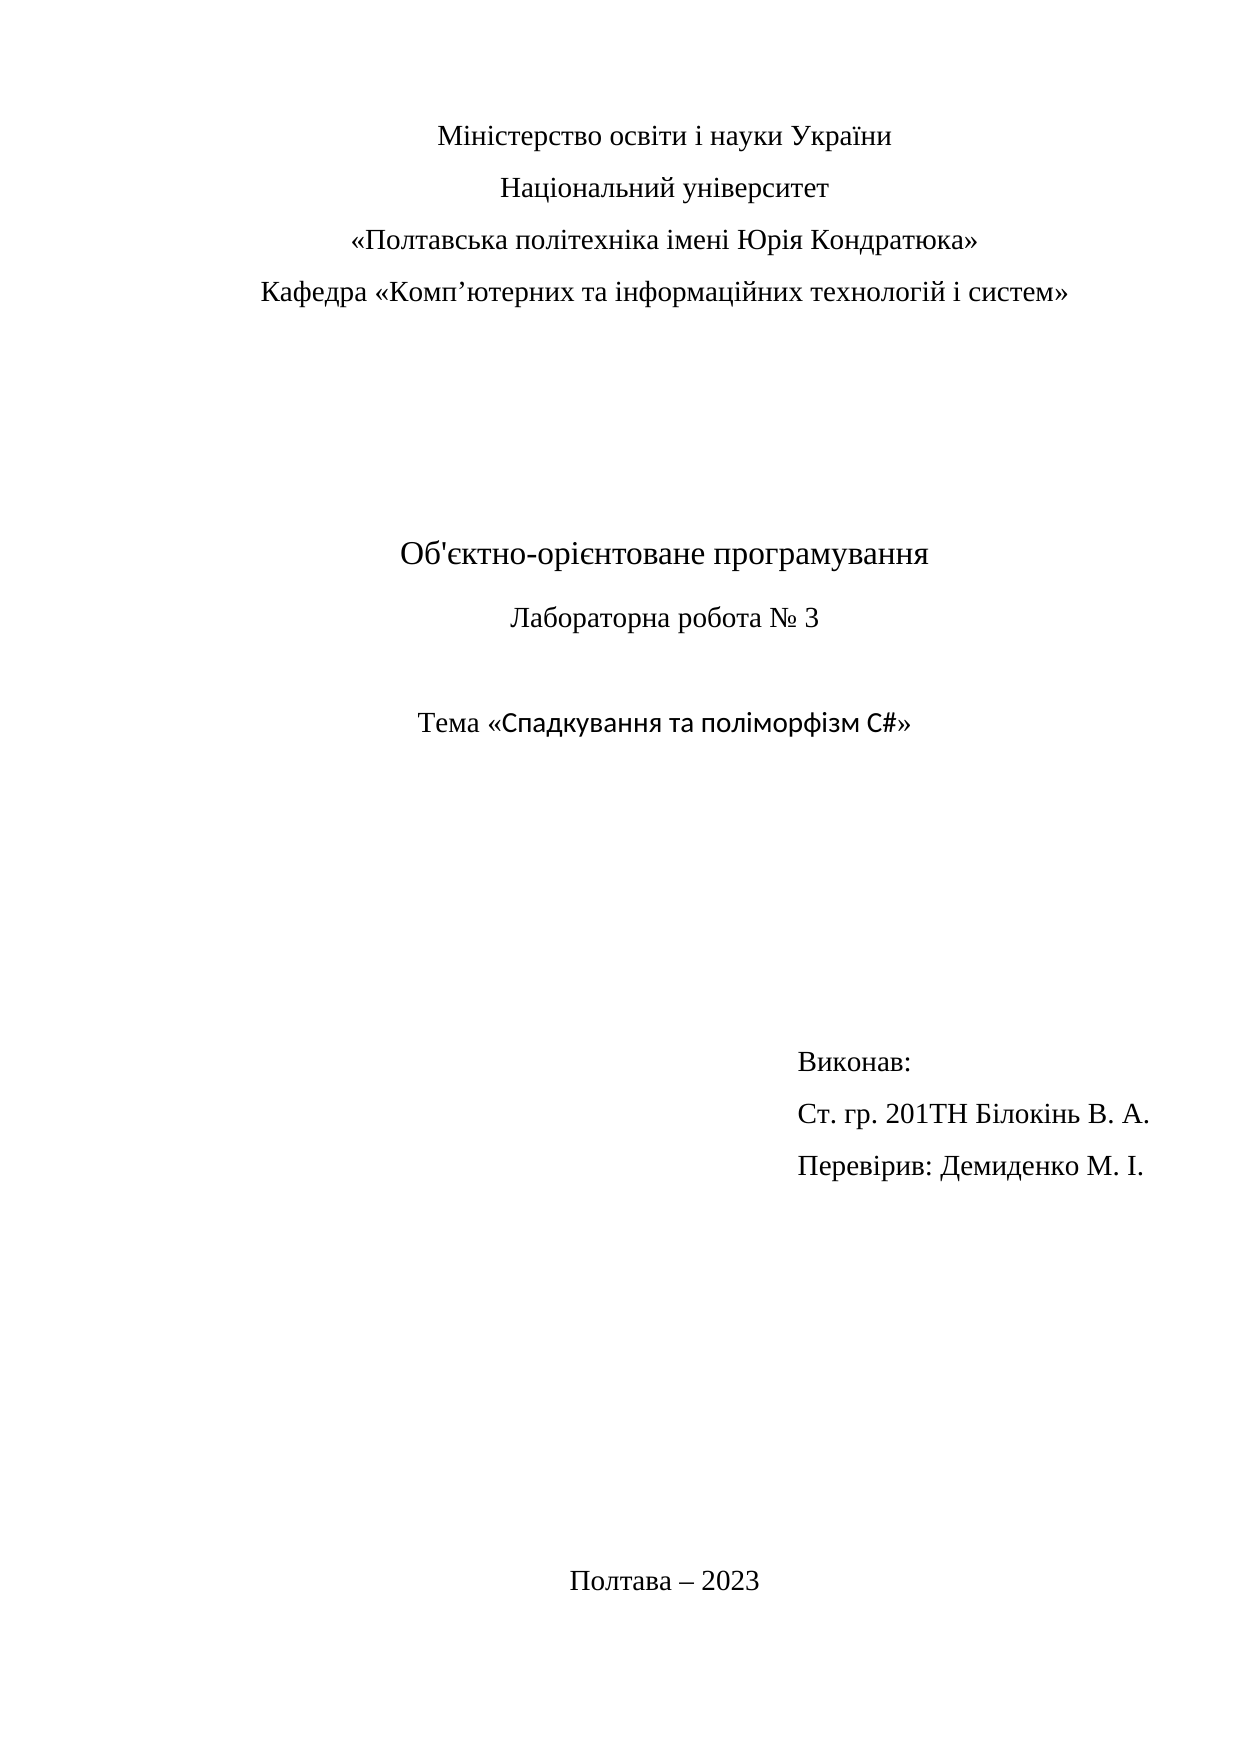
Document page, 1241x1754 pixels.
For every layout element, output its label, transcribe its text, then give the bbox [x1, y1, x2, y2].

text Виконав: [797, 1044, 1152, 1078]
text Полтава – 2023 [177, 1563, 1152, 1597]
text Ст. гр. 201ТН Білокінь В. А. [797, 1096, 1152, 1130]
text Тема «Спадкування та поліморфізм С#» [177, 704, 1152, 740]
text Національний університет [177, 170, 1152, 203]
text Перевірив: Демиденко М. І. [797, 1148, 1152, 1182]
text Об'єктно-орієнтоване програмування [177, 533, 1152, 571]
text Лабораторна робота № 3 [177, 601, 1152, 634]
text «Полтавська політехніка імені Юрія Кондратюка» [177, 222, 1152, 255]
text Міністерство освіти і науки України [177, 118, 1152, 152]
text Кафедра «Комп’ютерних та інформаційних технологій і систем» [177, 274, 1152, 307]
